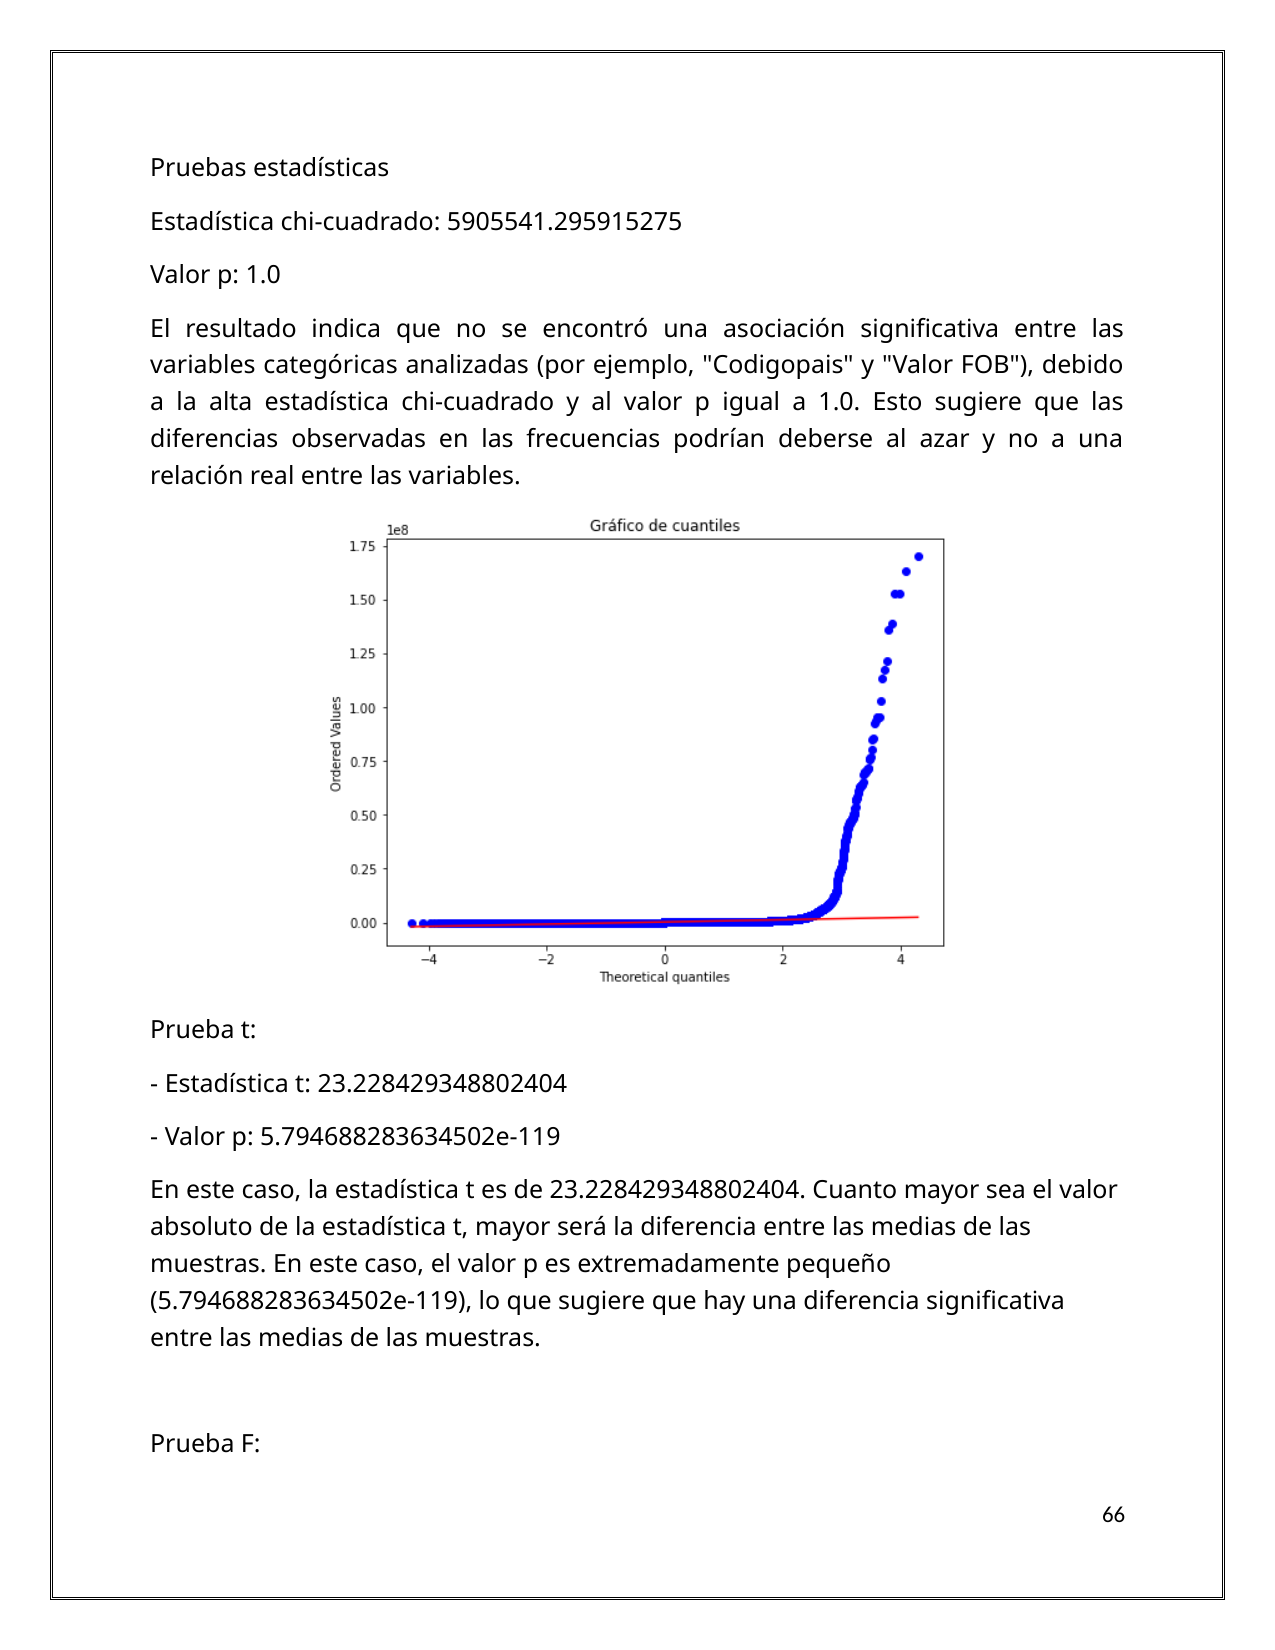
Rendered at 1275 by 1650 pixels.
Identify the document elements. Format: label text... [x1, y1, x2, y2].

text - Estadística t: 23.228429348802404 [150, 1065, 1125, 1099]
text Valor p: 1.0 [150, 257, 1125, 291]
text Prueba F: [150, 1426, 1125, 1460]
text Pruebas estadísticas [150, 150, 1125, 184]
text Estadística chi-cuadrado: 5905541.295915275 [150, 203, 1125, 237]
text En este caso, la estadística t es de 23.228429348802404. Cuanto mayor sea el valor absoluto de la estadística t, mayor será la diferencia entre las medias de las muestras. En este caso, el valor p es extremadamente pequeño (5.794688283634502e-119), lo que sugiere que hay una diferencia significativa entre las medias de las muestras. [150, 1172, 1125, 1353]
text - Valor p: 5.794688283634502e-119 [150, 1119, 1125, 1153]
text El resultado indica que no se encontró una asociación significativa entre las variables categóricas analizadas (por ejemplo, "Codigopais" y "Valor FOB"), debido a la alta estadística chi-cuadrado y al valor p igual a 1.0. Esto sugiere que las diferencias observadas en las frecuencias podrían deberse al azar y no a una relación real entre las variables. [150, 310, 1125, 491]
text Prueba t: [150, 1012, 1125, 1046]
picture [323, 510, 952, 993]
